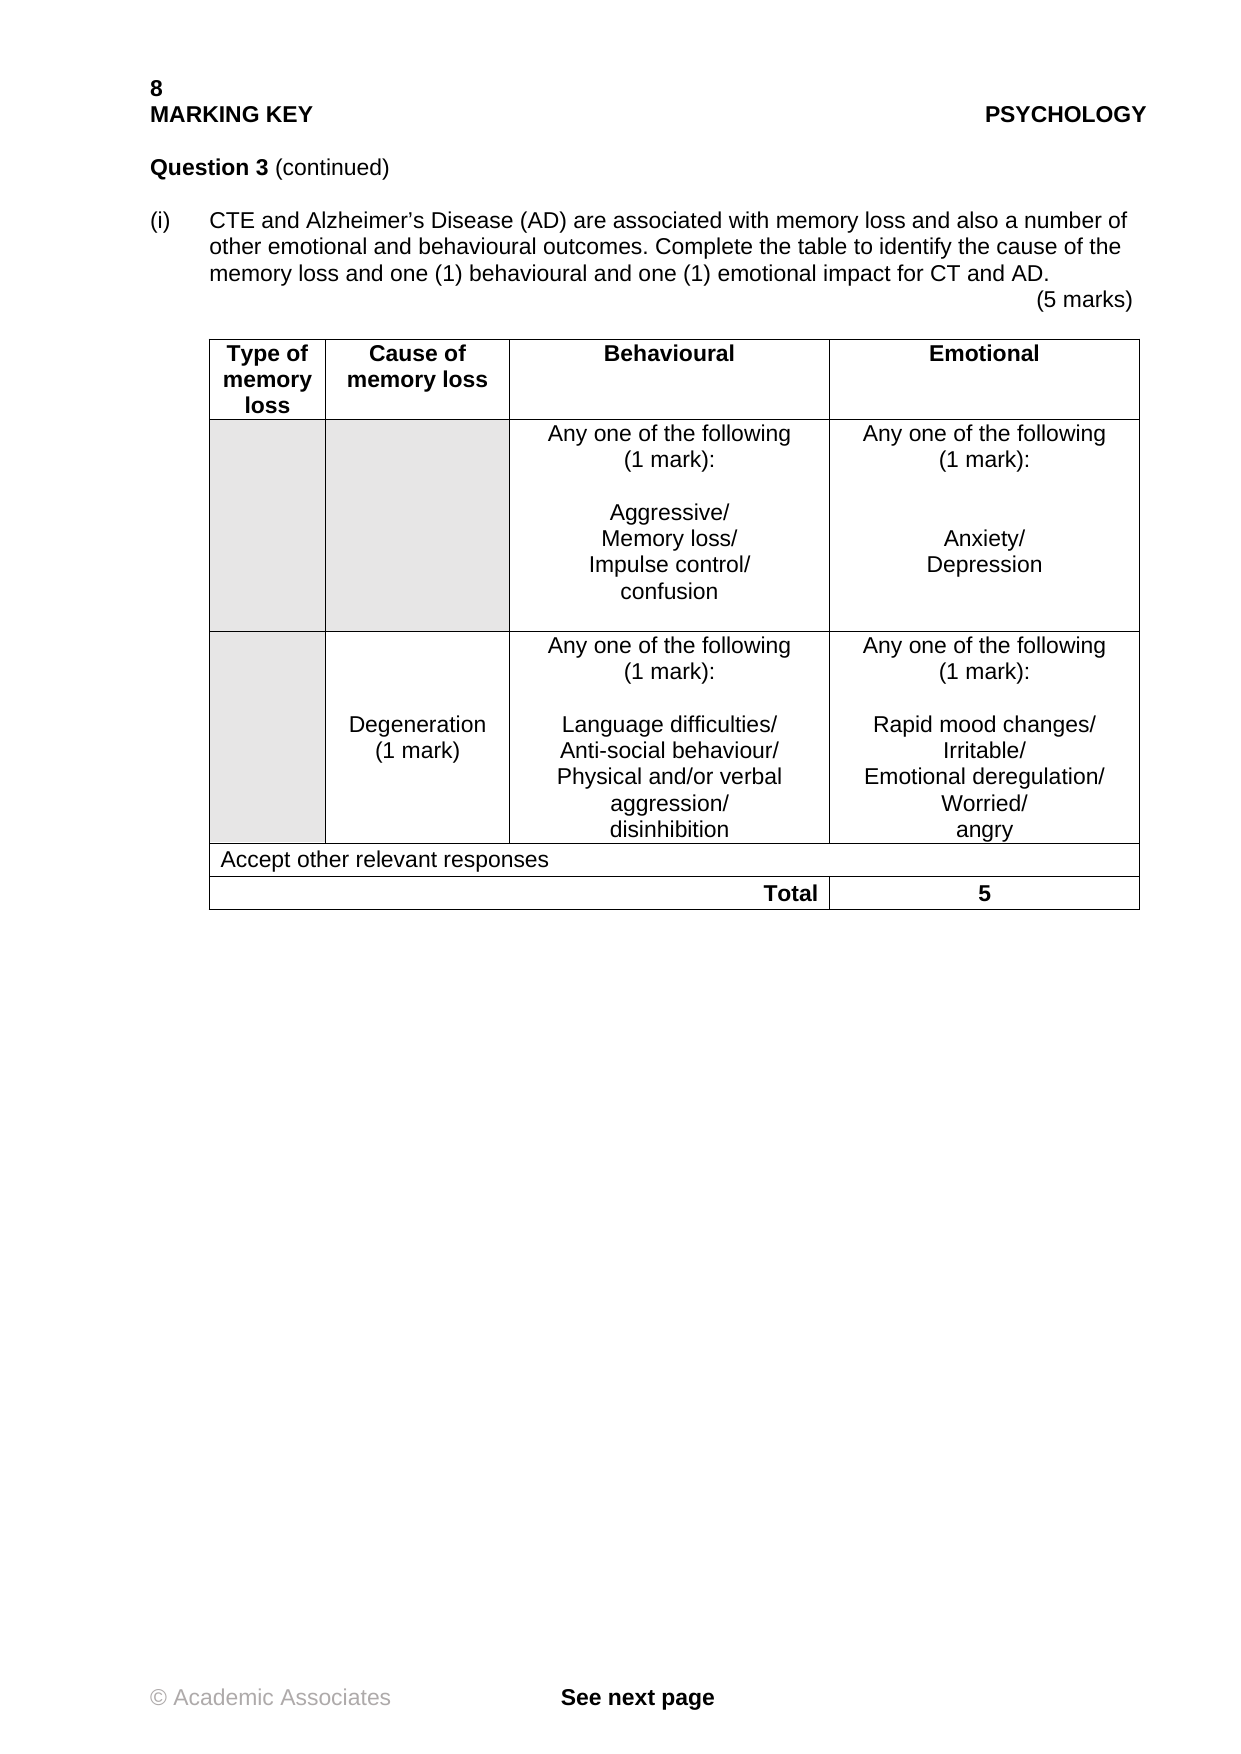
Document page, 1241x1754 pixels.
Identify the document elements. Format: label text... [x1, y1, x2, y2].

table_cell 5 [830, 877, 1139, 909]
table_cell Any one of the following (1 mark): Anxiety/ Depression [830, 420, 1139, 631]
table_header Type of memory loss [210, 340, 325, 419]
table_cell Degeneration (1 mark) [326, 632, 509, 842]
table_cell Any one of the following (1 mark): Language difficulties/ Anti-social behaviour/ Physical and/or verbal aggression/ disinhibition [510, 632, 829, 842]
list (5 marks) [209, 286, 1167, 312]
table_cell [210, 420, 325, 631]
list CTE and Alzheimer’s Disease (AD) are associated with memory loss and also a number of other emotional and behavioural outcomes. Complete the table to identify the cause of the memory loss and one (1) behavioural and one (1) emotional impact for CT and AD. [150, 207, 1167, 286]
table_cell Any one of the following (1 mark): Rapid mood changes/ Irritable/ Emotional deregulation/ Worried/ angry [830, 632, 1139, 842]
table_cell [210, 632, 325, 842]
table_cell Total [210, 877, 829, 909]
text Question 3 (continued) [150, 154, 1167, 180]
table_header Emotional [830, 340, 1139, 419]
table_cell [326, 420, 509, 631]
table_header Cause of memory loss [326, 340, 509, 419]
table_cell Accept other relevant responses [210, 844, 1139, 876]
table_header Behavioural [510, 340, 829, 419]
table_cell Any one of the following (1 mark): Aggressive/ Memory loss/ Impulse control/ confusion [510, 420, 829, 631]
